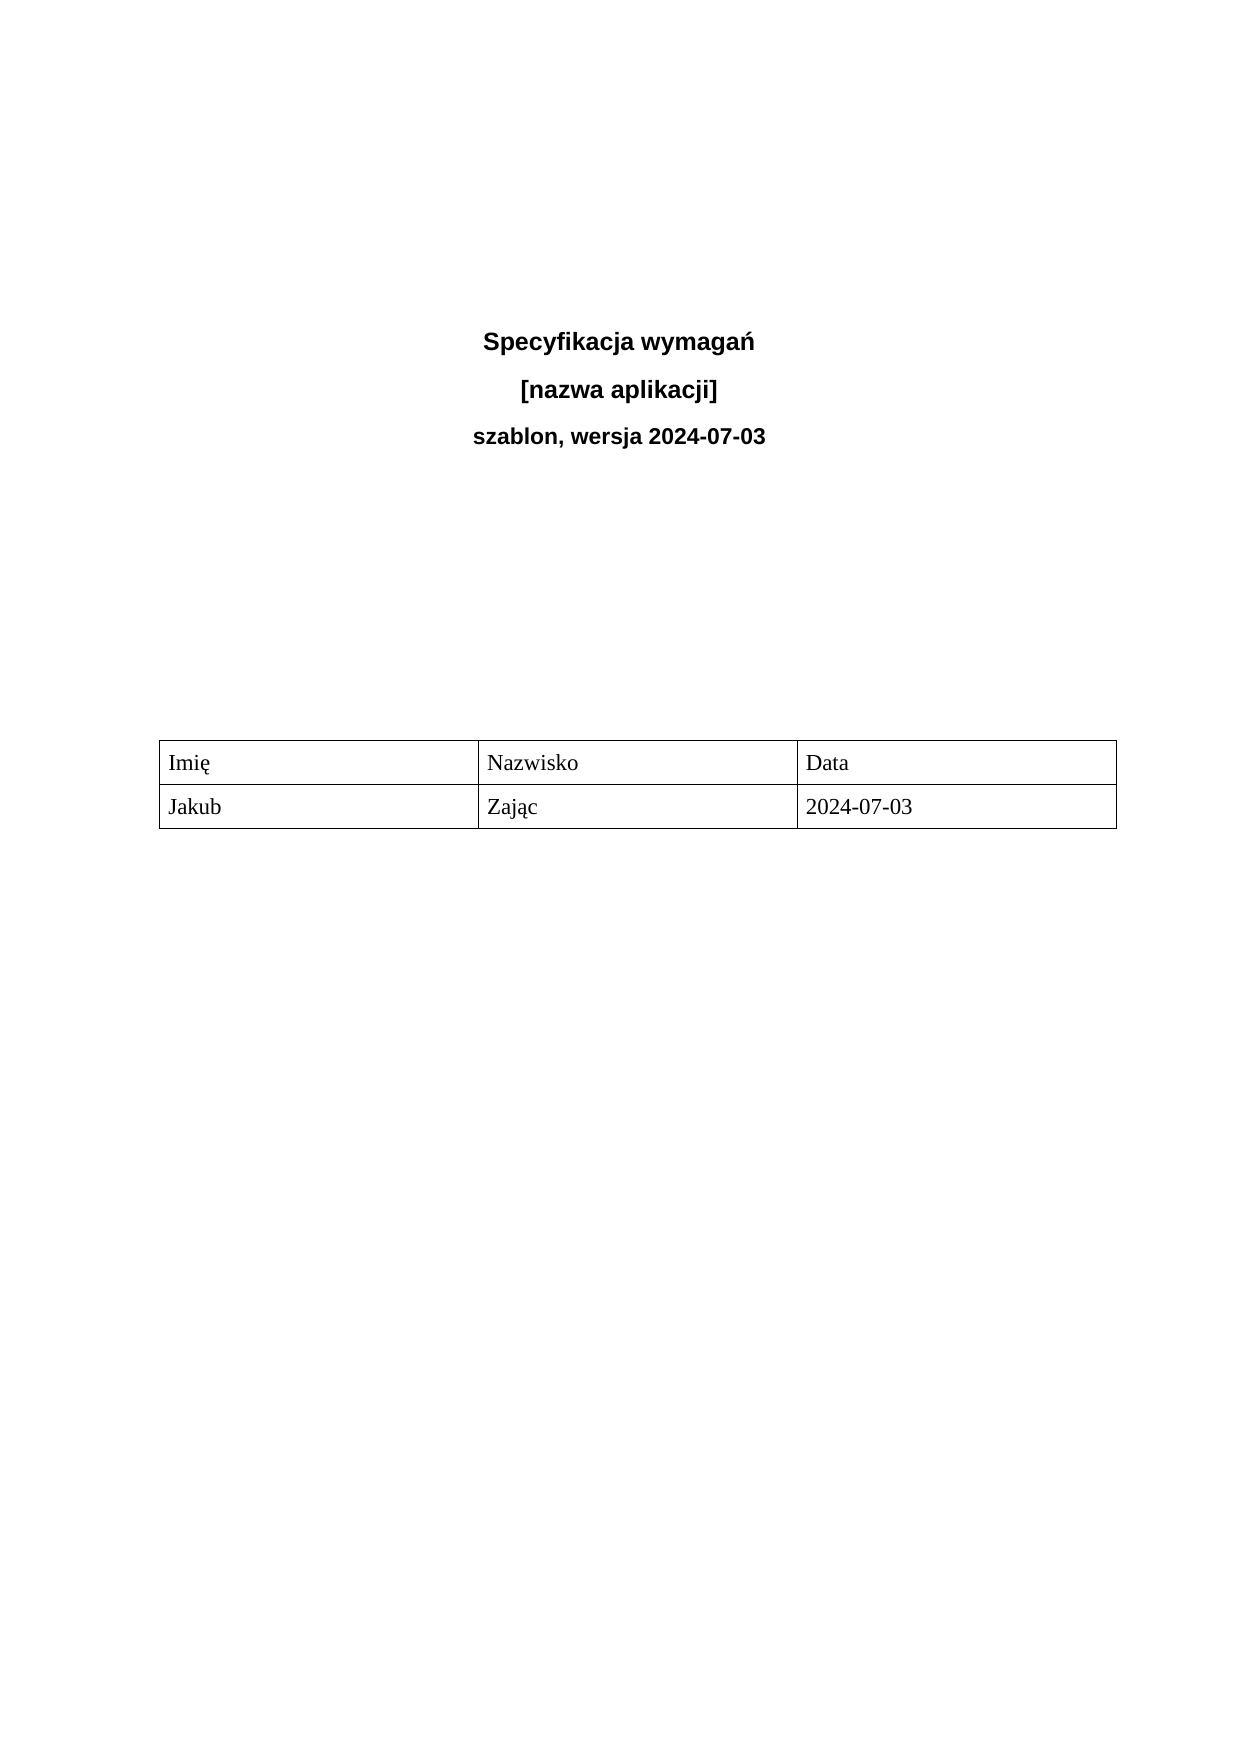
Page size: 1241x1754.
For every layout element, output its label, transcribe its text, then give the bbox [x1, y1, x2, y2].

text Specyfikacja wymagań [148, 327, 1090, 356]
table_header Nazwisko [479, 741, 797, 784]
table_cell Zając [479, 785, 797, 828]
table_cell 2024-07-03 [798, 785, 1116, 828]
text szablon, wersja 2024-07-03 [148, 423, 1090, 449]
text [nazwa aplikacji] [148, 375, 1090, 403]
table_header Data [798, 741, 1116, 784]
table_cell Jakub [160, 785, 478, 828]
table_header Imię [160, 741, 478, 784]
